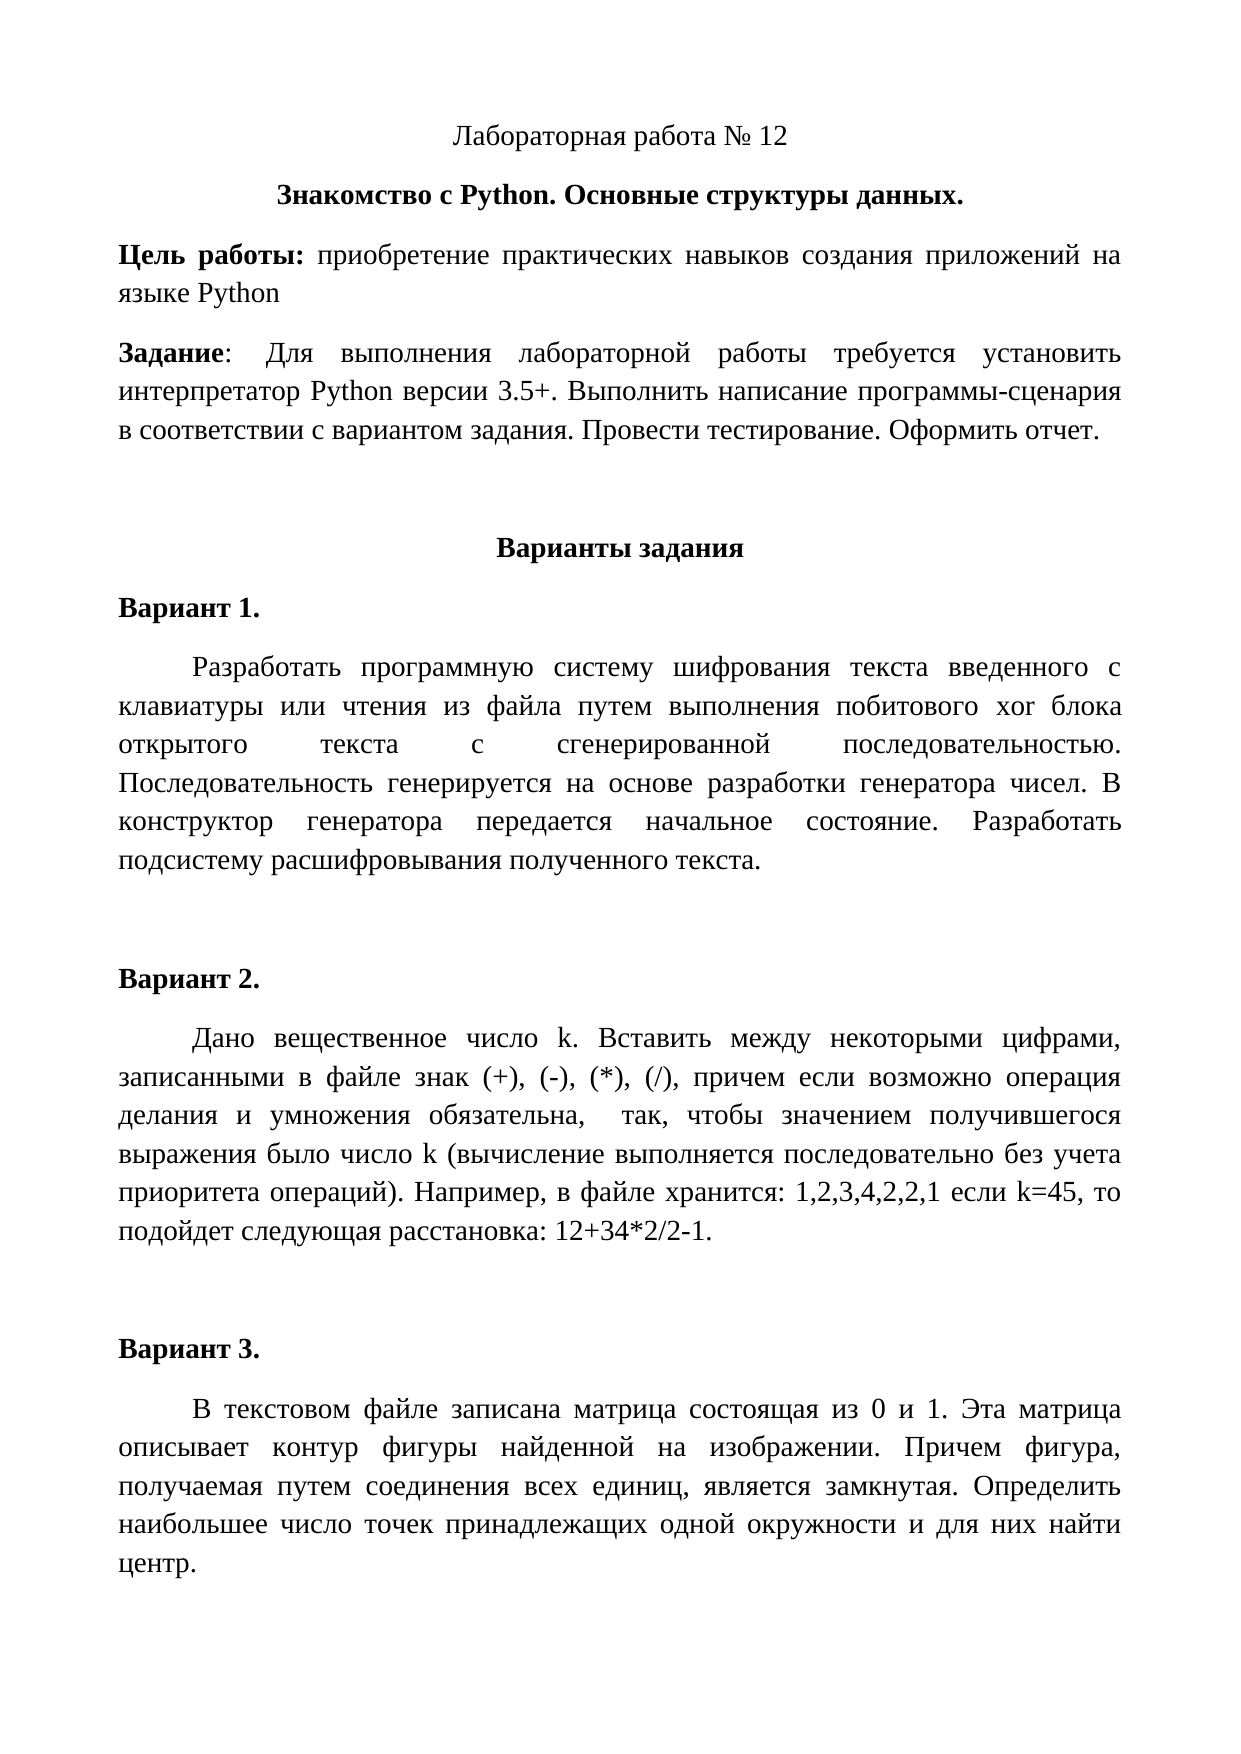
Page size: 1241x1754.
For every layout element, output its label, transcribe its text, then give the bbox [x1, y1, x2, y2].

text Цель работы: приобретение практических навыков создания приложений на языке Python [118, 237, 1122, 309]
text Разработать программную систему шифрования текста введенного с клавиатуры или чтения из файла путем выполнения побитового xor блока открытого текста с сгенерированной последовательностью. Последовательность генерируется на основе разработки генератора чисел. В конструктор генератора передается начальное состояние. Разработать подсистему расшифровывания полученного текста. [118, 649, 1122, 876]
text Варианты задания [118, 531, 1122, 564]
text Дано вещественное число k. Вставить между некоторыми цифрами, записанными в файле знак (+), (-), (*), (/), причем если возможно операция делания и умножения обязательна, так, чтобы значением получившегося выражения было число k (вычисление выполняется последовательно без учета приоритета операций). Напpимеp, в файле хранится: 1,2,3,4,2,2,1 если k=45, то подойдет следующая расстановка: 12+34*2/2-1. [118, 1020, 1122, 1246]
text Вариант 1. [118, 590, 1122, 623]
text В текстовом файле записана матрица состоящая из 0 и 1. Эта матрица описывает контур фигуры найденной на изображении. Причем фигура, получаемая путем соединения всех единиц, является замкнутая. Определить наибольшее число точек принадлежащих одной окружности и для них найти центр. [118, 1391, 1122, 1579]
text Вариант 2. [118, 961, 1122, 994]
text Задание: Для выполнения лабораторной работы требуется установить интерпретатор Python версии 3.5+. Выполнить написание программы-сценария в соответствии с вариантом задания. Провести тестирование. Оформить отчет. [118, 335, 1122, 445]
text Знакомство с Python. Основные структуры данных. [118, 177, 1122, 211]
text Вариант 3. [118, 1332, 1122, 1365]
text Лабораторная работа № 12 [118, 118, 1122, 152]
